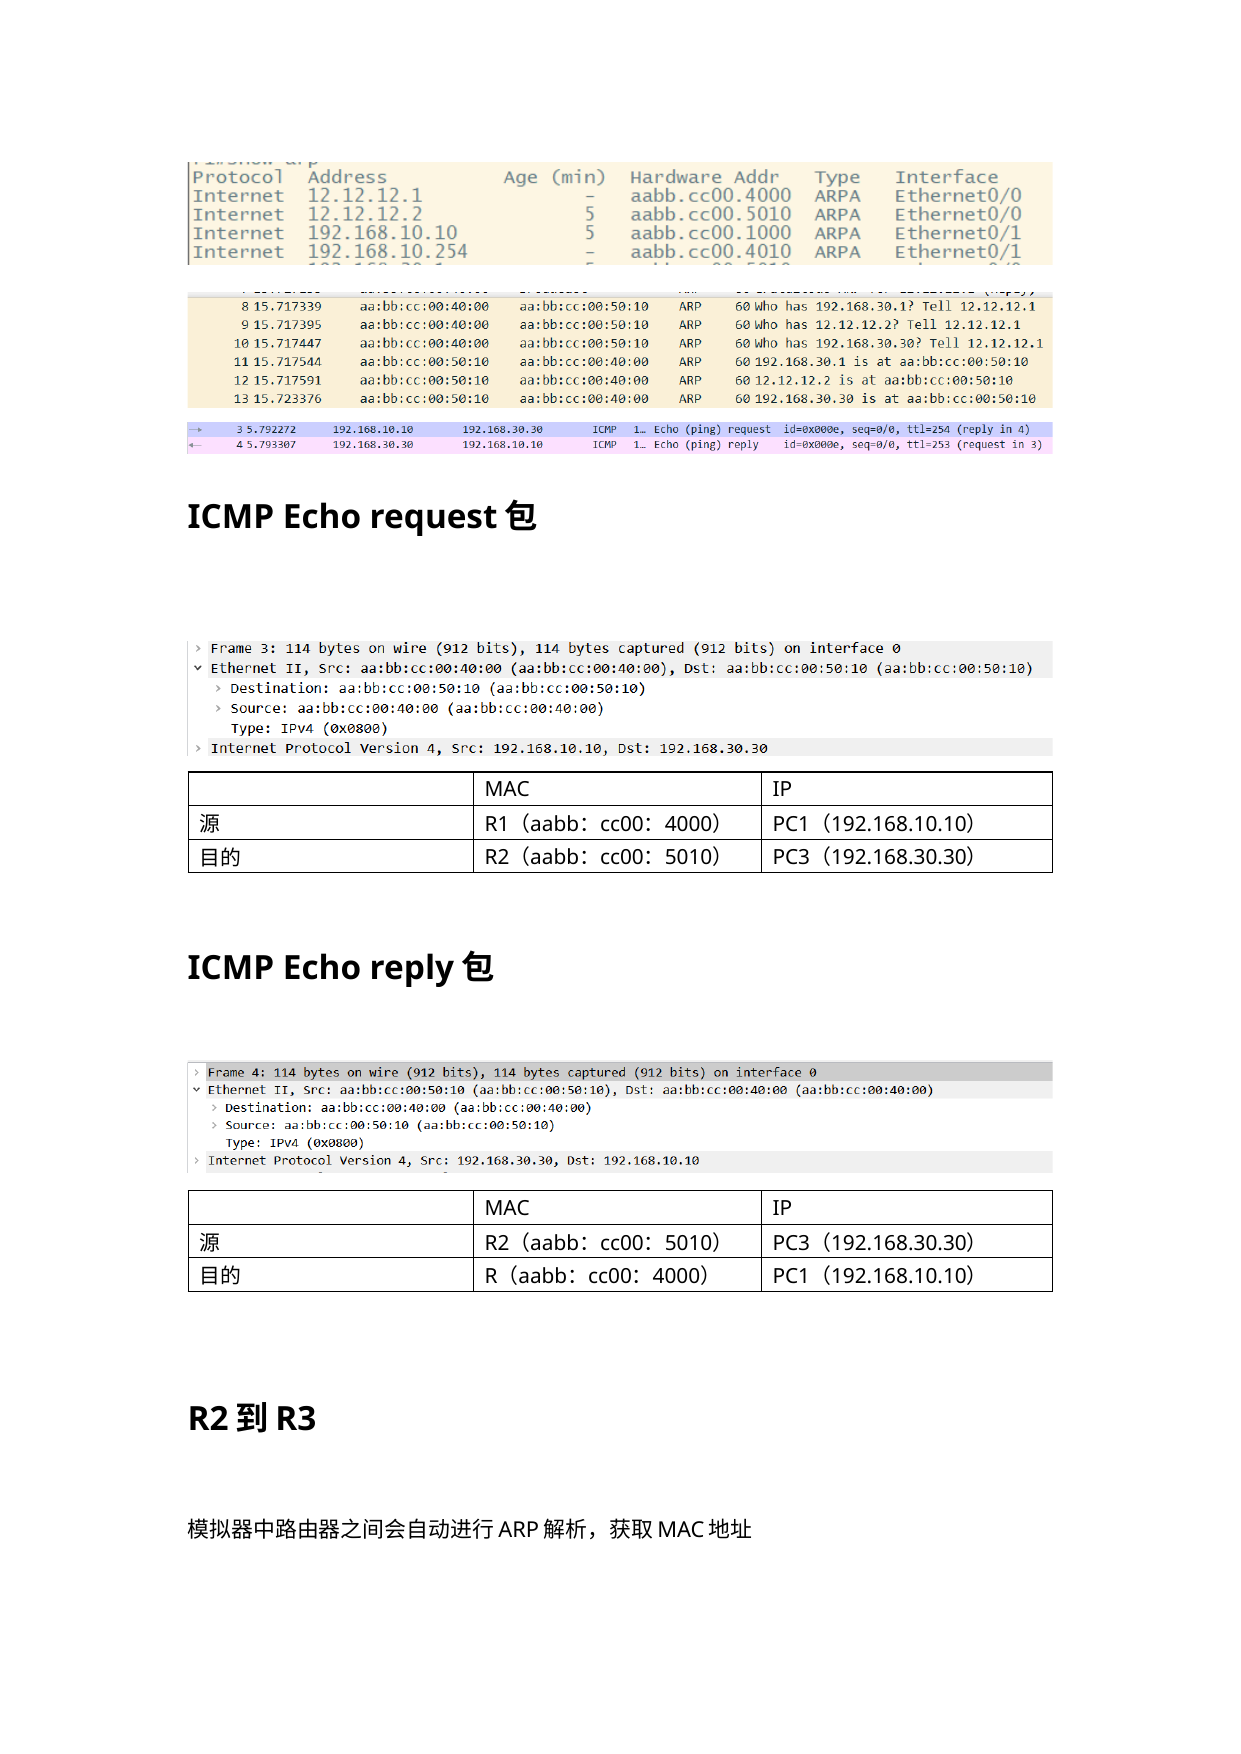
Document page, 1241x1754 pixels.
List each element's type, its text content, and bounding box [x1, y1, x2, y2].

table_header MAC [474, 1191, 761, 1224]
table_cell 源 [189, 806, 473, 838]
table_header IP [762, 1191, 1052, 1224]
table_cell R2（aabb：cc00：5010） [474, 1225, 761, 1257]
picture [187, 162, 1053, 265]
table_cell PC3（192.168.30.30） [762, 1225, 1052, 1257]
picture [187, 641, 1053, 756]
table_cell PC1（192.168.10.10） [762, 1258, 1052, 1291]
table_cell PC3（192.168.30.30） [762, 840, 1052, 872]
table_header [189, 1191, 473, 1224]
table_cell PC1（192.168.10.10） [762, 806, 1052, 838]
subtitle ICMP Echo reply包 [187, 933, 1053, 998]
subtitle ICMP Echo request包 [187, 482, 1053, 547]
picture [187, 422, 1053, 454]
table_cell 目的 [189, 1258, 473, 1291]
table_header [189, 773, 473, 805]
picture [187, 292, 1053, 411]
table_cell R1（aabb：cc00：4000） [474, 806, 761, 838]
table_header IP [762, 773, 1052, 805]
table_cell 目的 [189, 840, 473, 872]
text 模拟器中路由器之间会自动进行ARP解析，获取MAC地址 [187, 1511, 1053, 1544]
table_cell 源 [189, 1225, 473, 1257]
table_cell R2（aabb：cc00：5010） [474, 840, 761, 872]
subtitle R2到R3 [187, 1384, 1053, 1449]
table_header MAC [474, 773, 761, 805]
table_cell R（aabb：cc00：4000） [474, 1258, 761, 1291]
picture [187, 1060, 1053, 1173]
